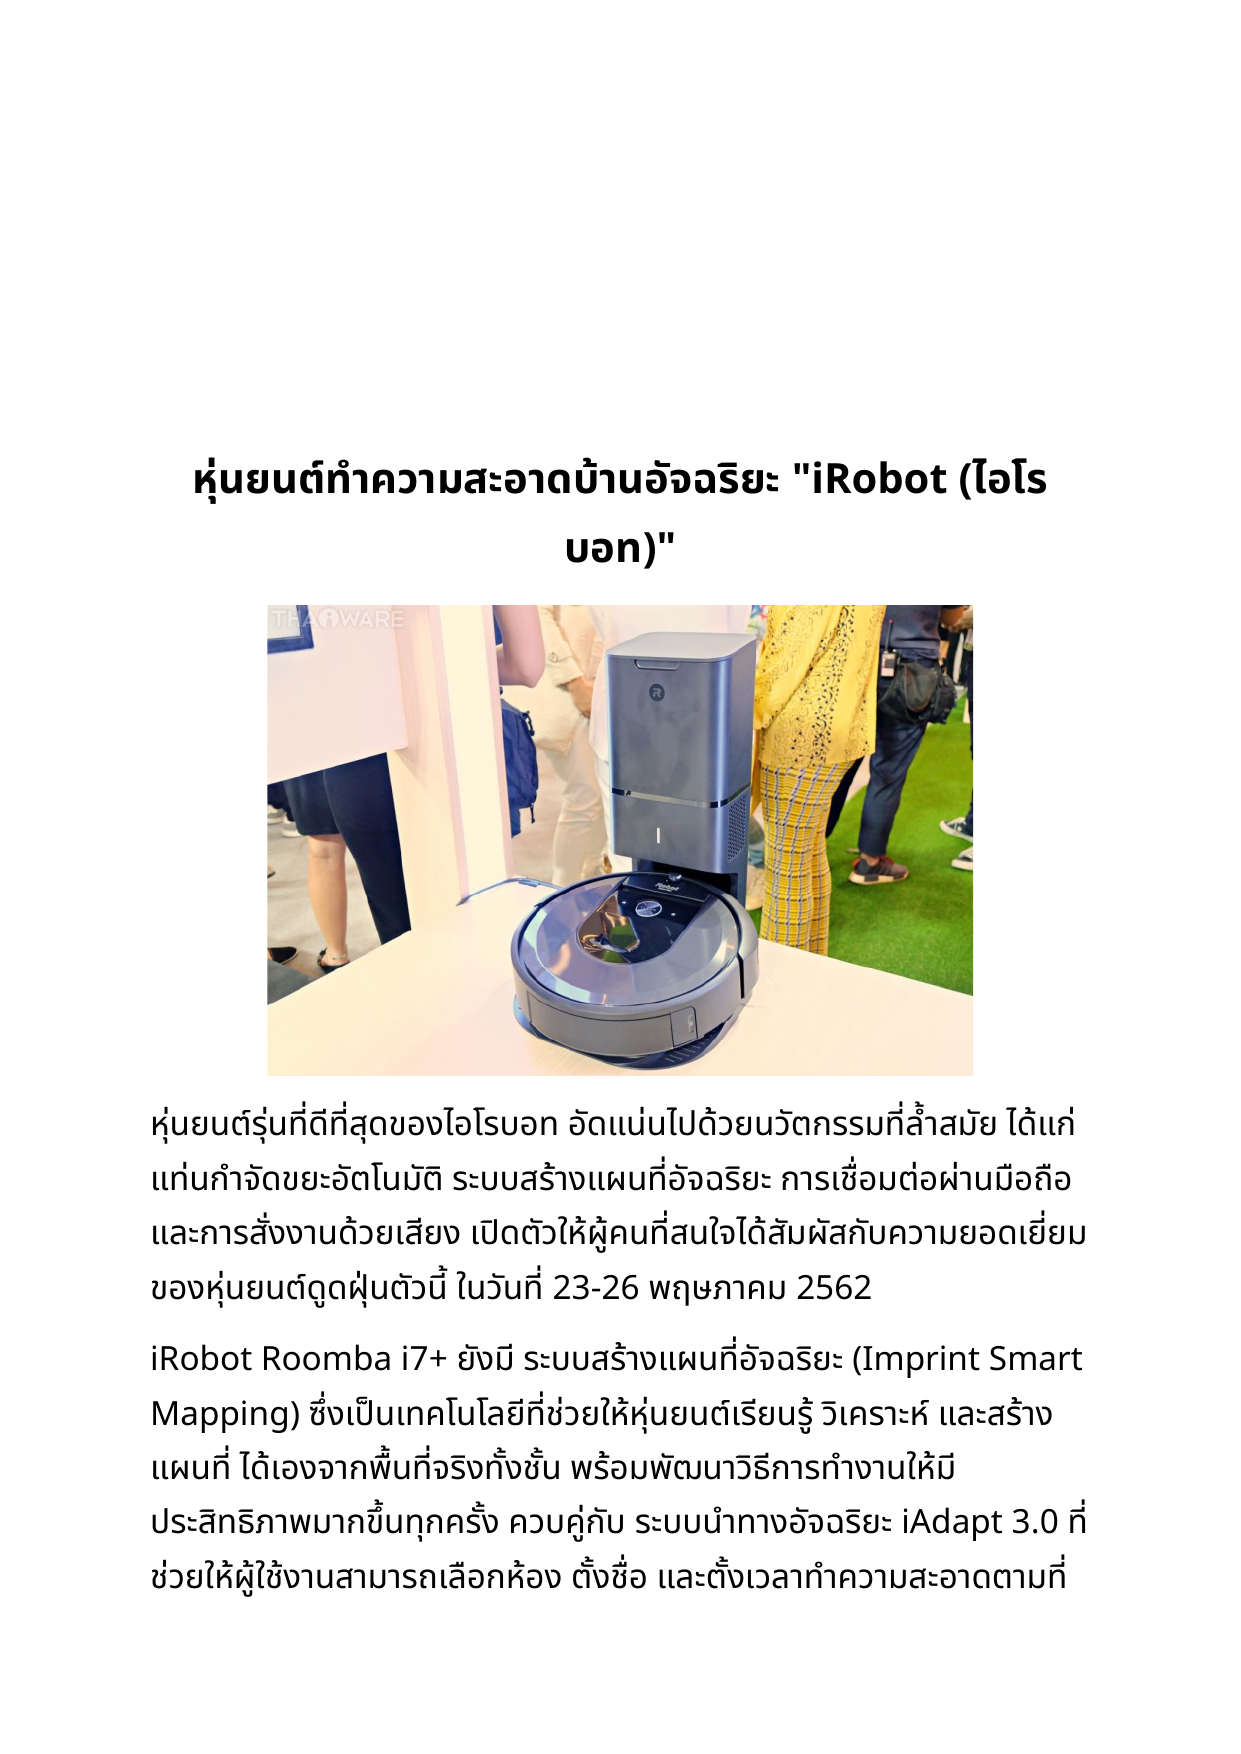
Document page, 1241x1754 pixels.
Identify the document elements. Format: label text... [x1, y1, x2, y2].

text หุ่นยนต์รุ่นที่ดีที่สุดของไอโรบอท อัดแน่นไปด้วยนวัตกรรมที่ล้ำสมัย ได้แก่ แท่นกำจัดขยะอัตโนมัติ ระบบสร้างแผนที่อัจฉริยะ การเชื่อมต่อผ่านมือถือ และการสั่งงานด้วยเสียง เปิดตัวให้ผู้คนที่สนใจได้สัมผัสกับความยอดเยี่ยมของหุ่นยนต์ดูดฝุ่นตัวนี้ ในวันที่ 23-26 พฤษภาคม 2562 [150, 1100, 1090, 1314]
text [150, 1335, 1090, 1603]
text หุ่นยนต์ทำความสะอาดบ้านอัจฉริยะ "iRobot (ไอโรบอท)" [150, 449, 1090, 581]
picture [267, 605, 974, 1076]
